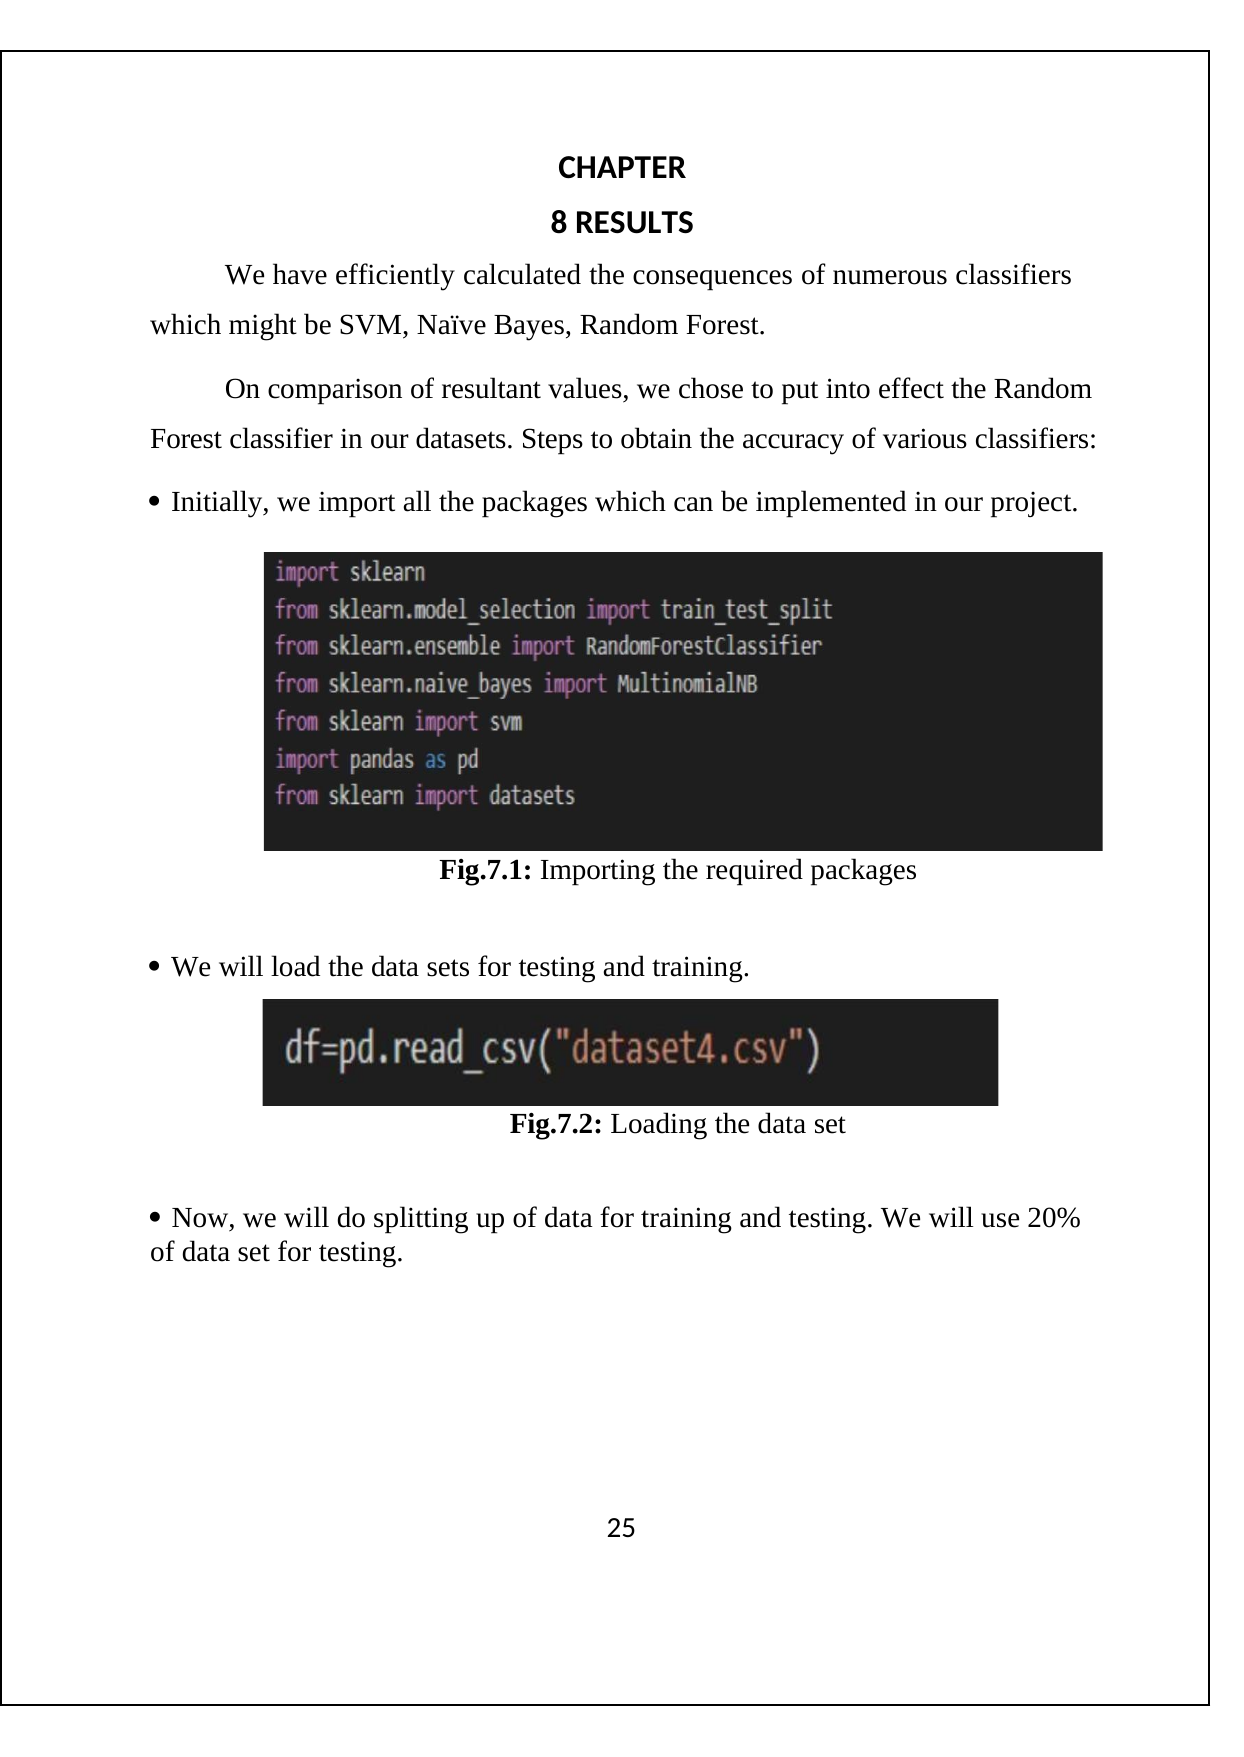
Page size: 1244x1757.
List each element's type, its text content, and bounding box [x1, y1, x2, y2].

list Initially, we import all the packages which can be implemented in our project. [149, 484, 1208, 518]
text We have efficiently calculated the consequences of numerous classifiers which might be SVM, Naïve Bayes, Random Forest. [150, 257, 1106, 340]
subtitle CHAPTER 8 RESULTS [546, 147, 698, 242]
picture [263, 552, 1103, 851]
list We will load the data sets for testing and training. [149, 949, 1208, 983]
picture [262, 999, 999, 1106]
text On comparison of resultant values, we chose to put into effect the Random Forest classifier in our datasets. Steps to obtain the accuracy of various classifiers: [150, 371, 1106, 455]
list Now, we will do splitting up of data for training and testing. We will use 20% of data set for testing. [150, 1201, 1081, 1268]
